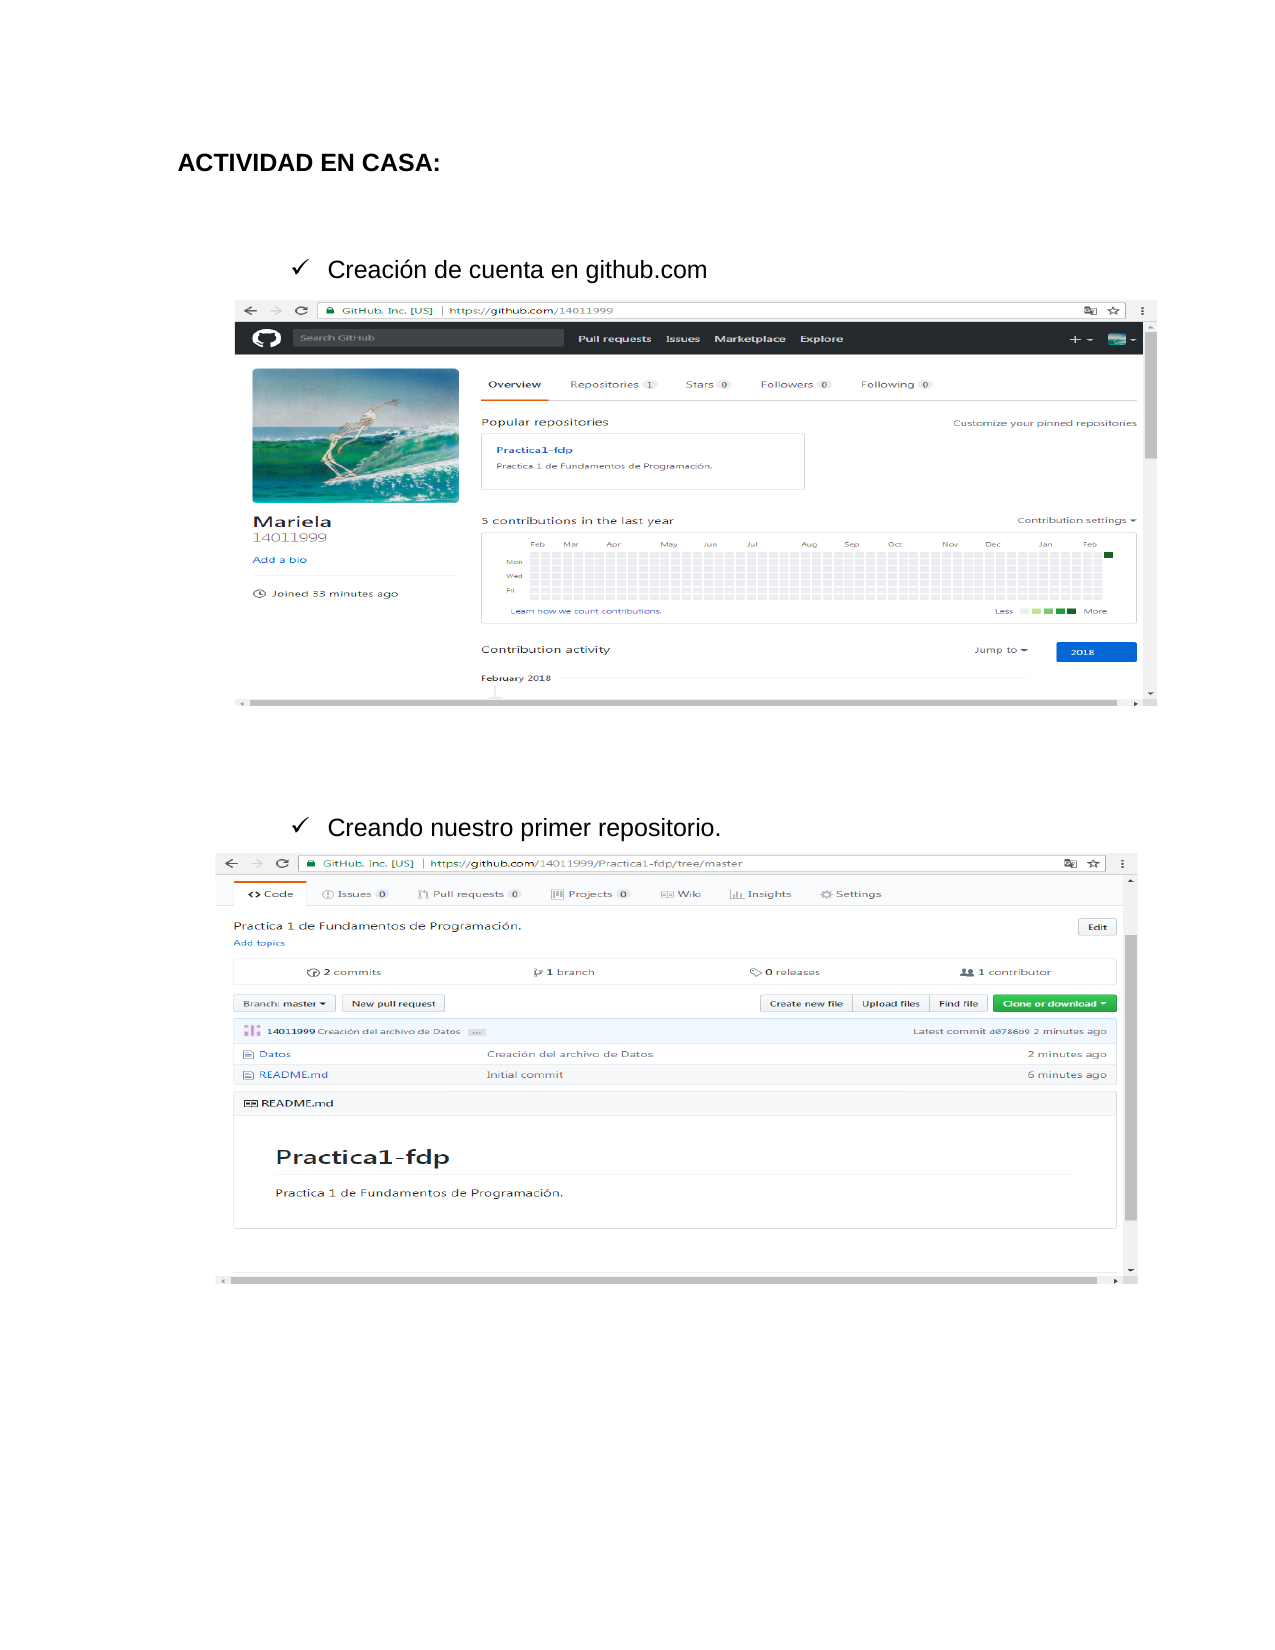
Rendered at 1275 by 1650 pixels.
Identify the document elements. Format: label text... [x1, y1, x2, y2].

list Creación de cuenta en github.com [290, 255, 1098, 284]
picture [234, 300, 1158, 706]
list Creando nuestro primer repositorio. [290, 813, 1098, 842]
text ACTIVIDAD EN CASA: [177, 148, 1098, 176]
picture [215, 853, 1138, 1284]
